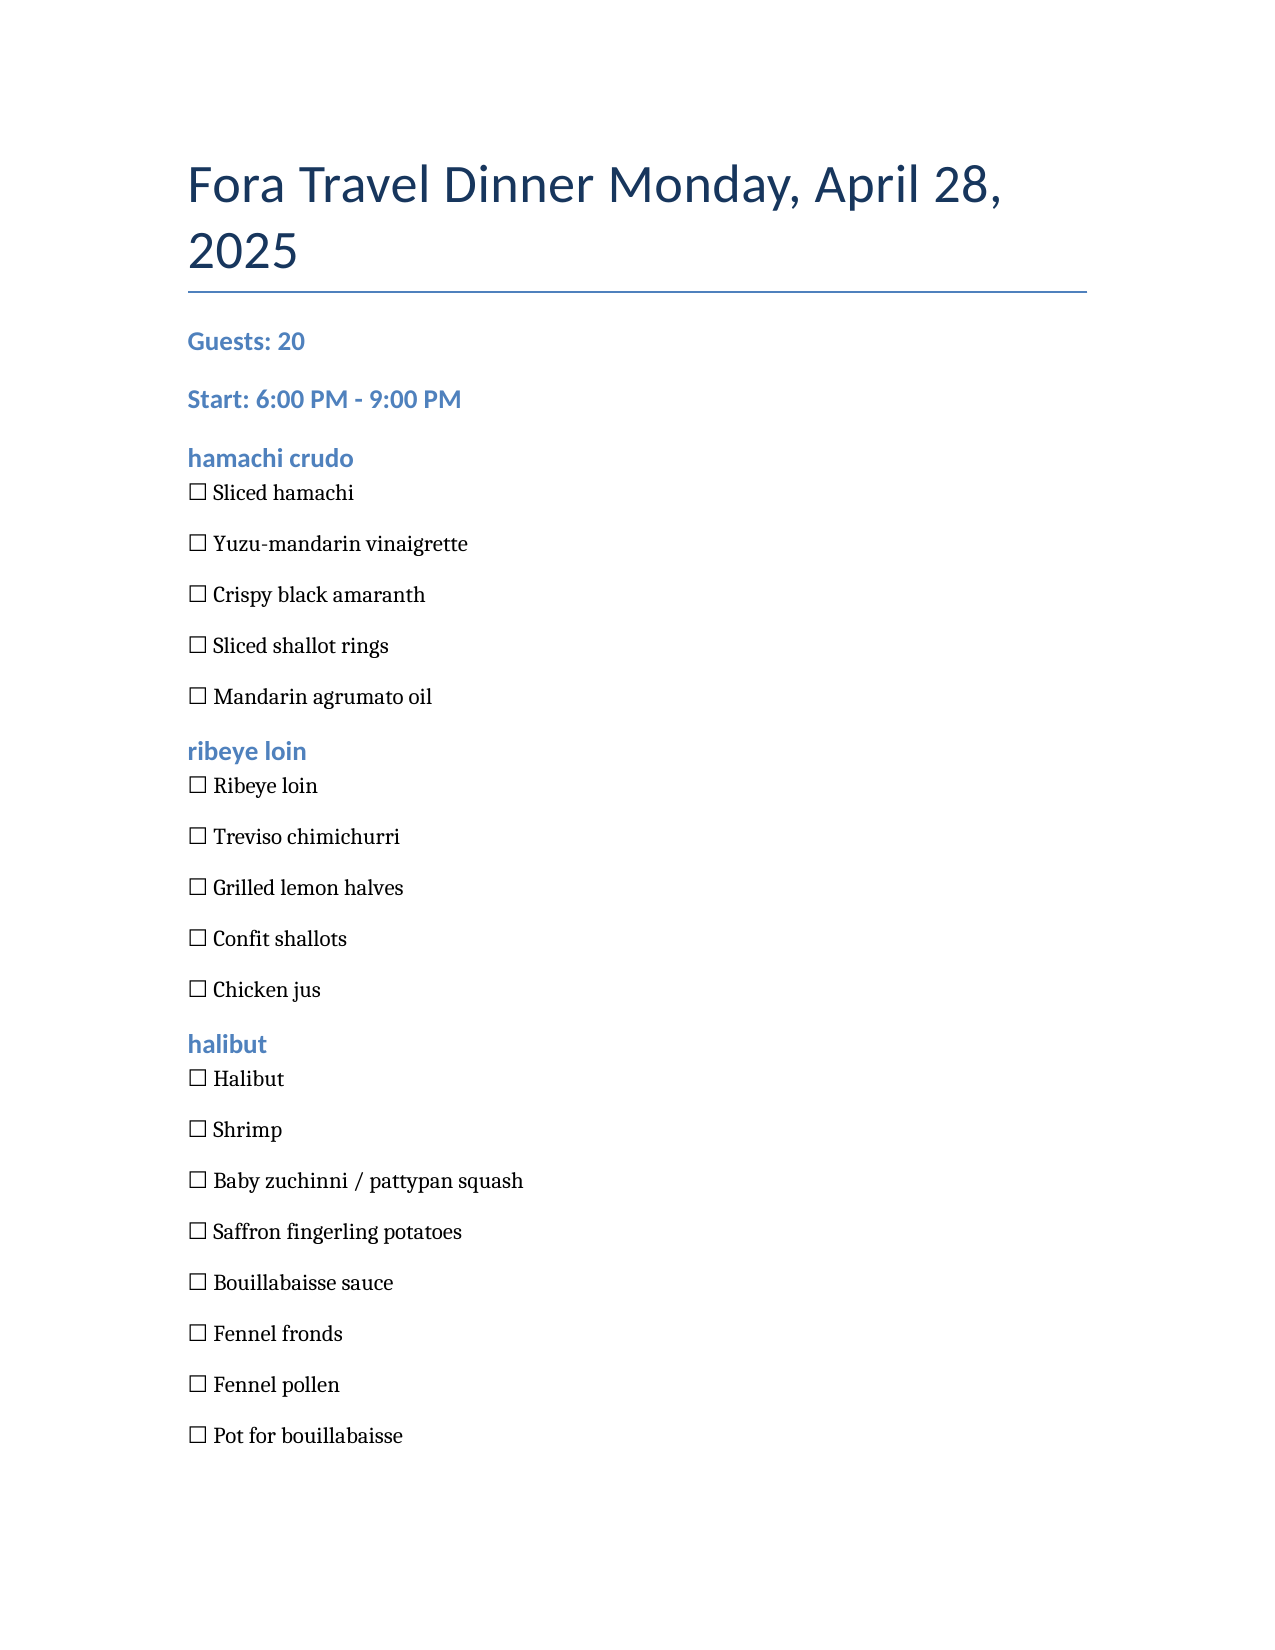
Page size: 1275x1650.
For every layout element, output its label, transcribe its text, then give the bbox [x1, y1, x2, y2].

text ☐ Ribeye loin [187, 772, 1087, 799]
text ☐ Pot for bouillabaisse [187, 1423, 1087, 1449]
subtitle Start: 6:00 PM - 9:00 PM [187, 383, 1087, 416]
text ☐ Grilled lemon halves [187, 874, 1087, 901]
text ☐ Saffron fingerling potatoes [187, 1219, 1087, 1245]
subtitle ribeye loin [187, 734, 1087, 768]
text ☐ Bouillabaisse sauce [187, 1270, 1087, 1296]
text ☐ Treviso chimichurri [187, 823, 1087, 850]
text ☐ Halibut [187, 1066, 1087, 1092]
text ☐ Chicken jus [187, 977, 1087, 1003]
text ☐ Sliced hamachi [187, 479, 1087, 506]
text ☐ Confit shallots [187, 926, 1087, 952]
text ☐ Yuzu-mandarin vinaigrette [187, 530, 1087, 557]
text ☐ Crispy black amaranth [187, 581, 1087, 608]
text ☐ Baby zuchinni / pattypan squash [187, 1168, 1087, 1194]
subtitle halibut [187, 1028, 1087, 1061]
text ☐ Fennel pollen [187, 1372, 1087, 1398]
title Fora Travel Dinner Monday, April 28, 2025 [187, 150, 1087, 293]
text ☐ Fennel fronds [187, 1321, 1087, 1347]
text ☐ Sliced shallot rings [187, 632, 1087, 659]
subtitle Guests: 20 [187, 324, 1087, 357]
text ☐ Mandarin agrumato oil [187, 683, 1087, 710]
subtitle hamachi crudo [187, 441, 1087, 474]
text ☐ Shrimp [187, 1117, 1087, 1143]
